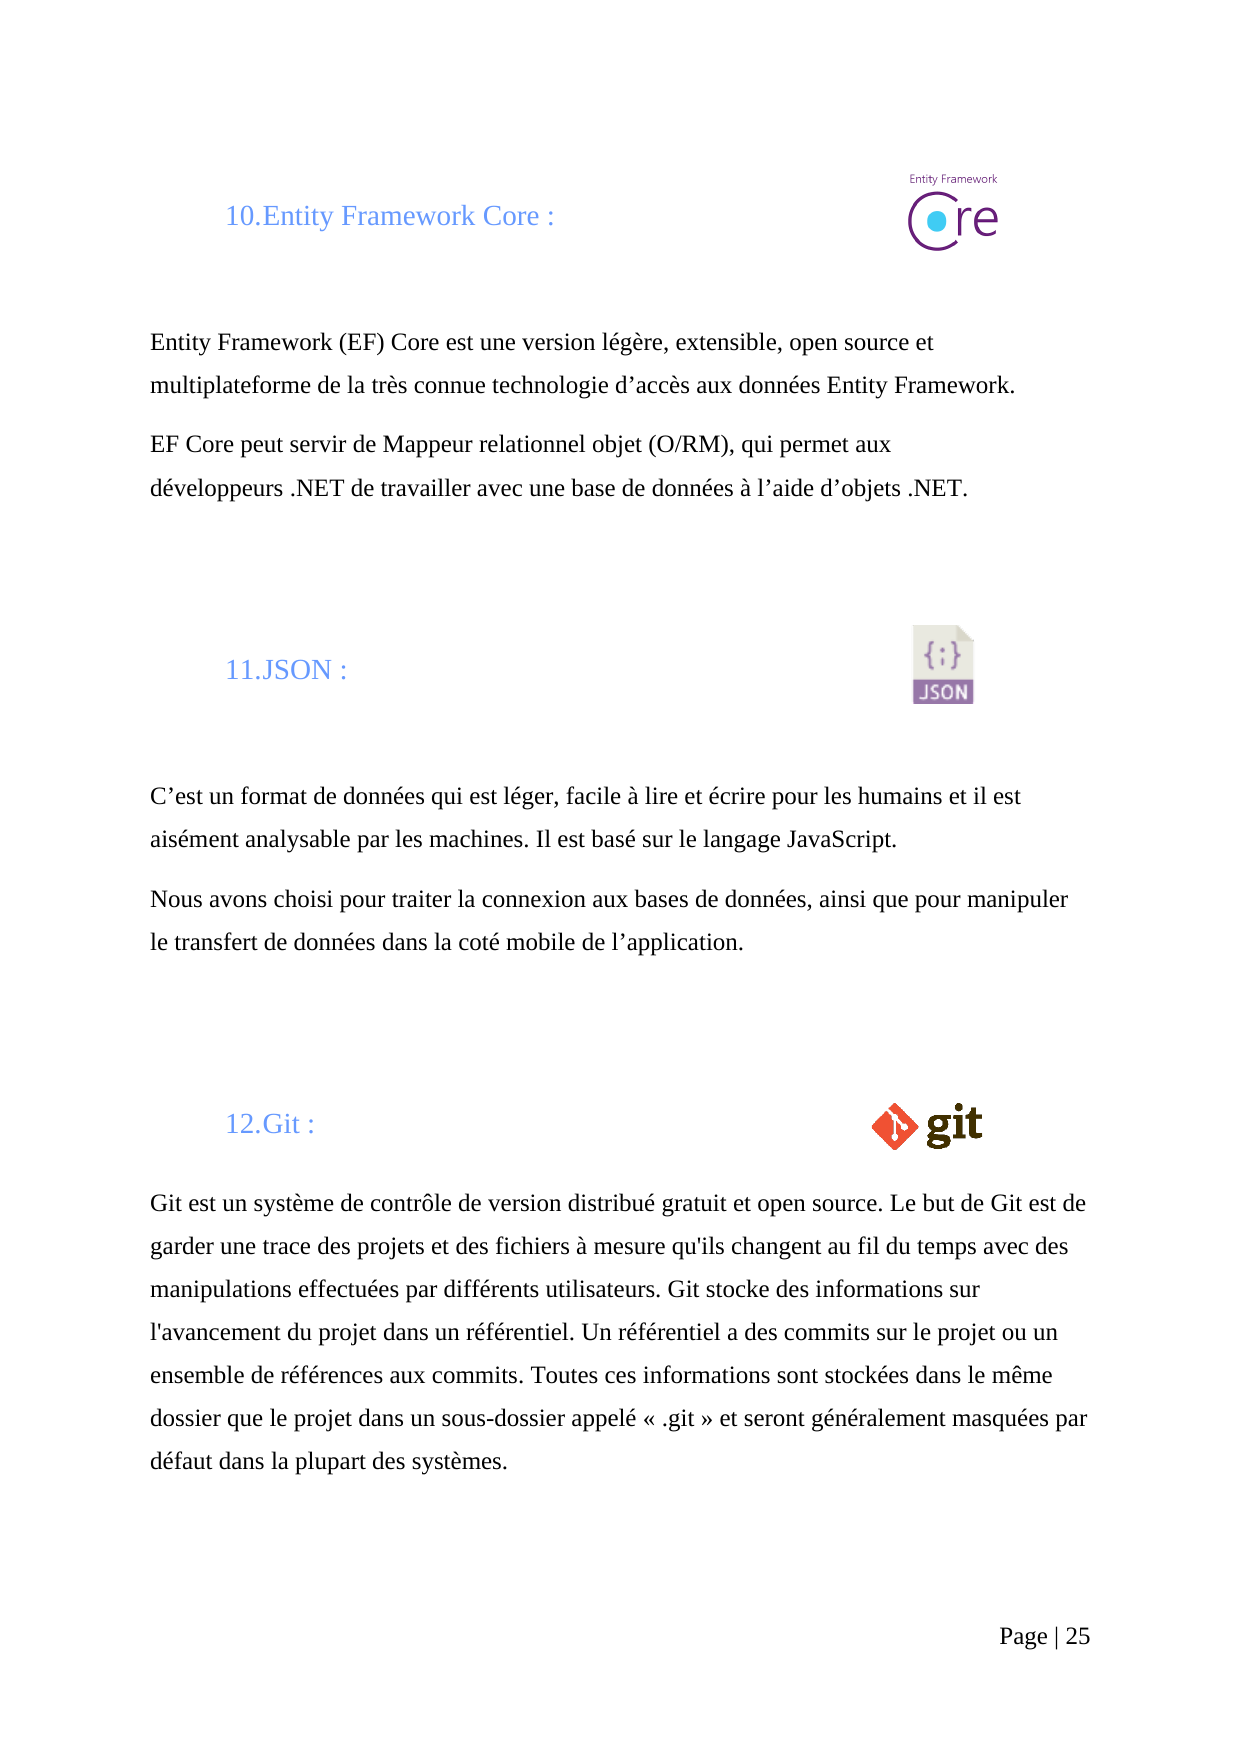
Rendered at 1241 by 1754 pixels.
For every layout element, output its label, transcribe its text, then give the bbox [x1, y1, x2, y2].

picture [871, 1140, 983, 1150]
picture [904, 625, 983, 652]
text Git est un système de contrôle de version distribué gratuit et open source. Le but de Git est de garder une trace des projets et des fichiers à mesure qu'ils changent au fil du temps avec des manipulations effectuées par différents utilisateurs. Git stocke des informations sur l'avancement du projet dans un référentiel. Un référentiel a des commits sur le projet ou un ensemble de références aux commits. Toutes ces informations sont stockées dans le même dossier que le projet dans un sous-dossier appelé « .git » et seront généralement masquées par défaut dans la plupart des systèmes. [150, 1188, 1090, 1475]
picture [880, 231, 1027, 258]
subtitle Entity Framework Core : [225, 198, 1090, 231]
text EF Core peut servir de Mappeur relationnel objet (O/RM), qui permet aux développeurs .NET de travailler avec une base de données à l’aide d’objets .NET. [150, 429, 1090, 501]
picture [904, 686, 983, 704]
text C’est un format de données qui est léger, facile à lire et écrire pour les humains et il est aisément analysable par les machines. Il est basé sur le langage JavaScript. [150, 781, 1090, 853]
text Nous avons choisi pour traiter la connexion aux bases de données, ainsi que pour manipuler le transfert de données dans la coté mobile de l’application. [150, 884, 1090, 956]
text Entity Framework (EF) Core est une version légère, extensible, open source et multiplateforme de la très connue technologie d’accès aux données Entity Framework. [150, 327, 1090, 398]
subtitle JSON : [225, 652, 1090, 686]
picture [880, 168, 1027, 198]
subtitle Git : [225, 1106, 1090, 1140]
